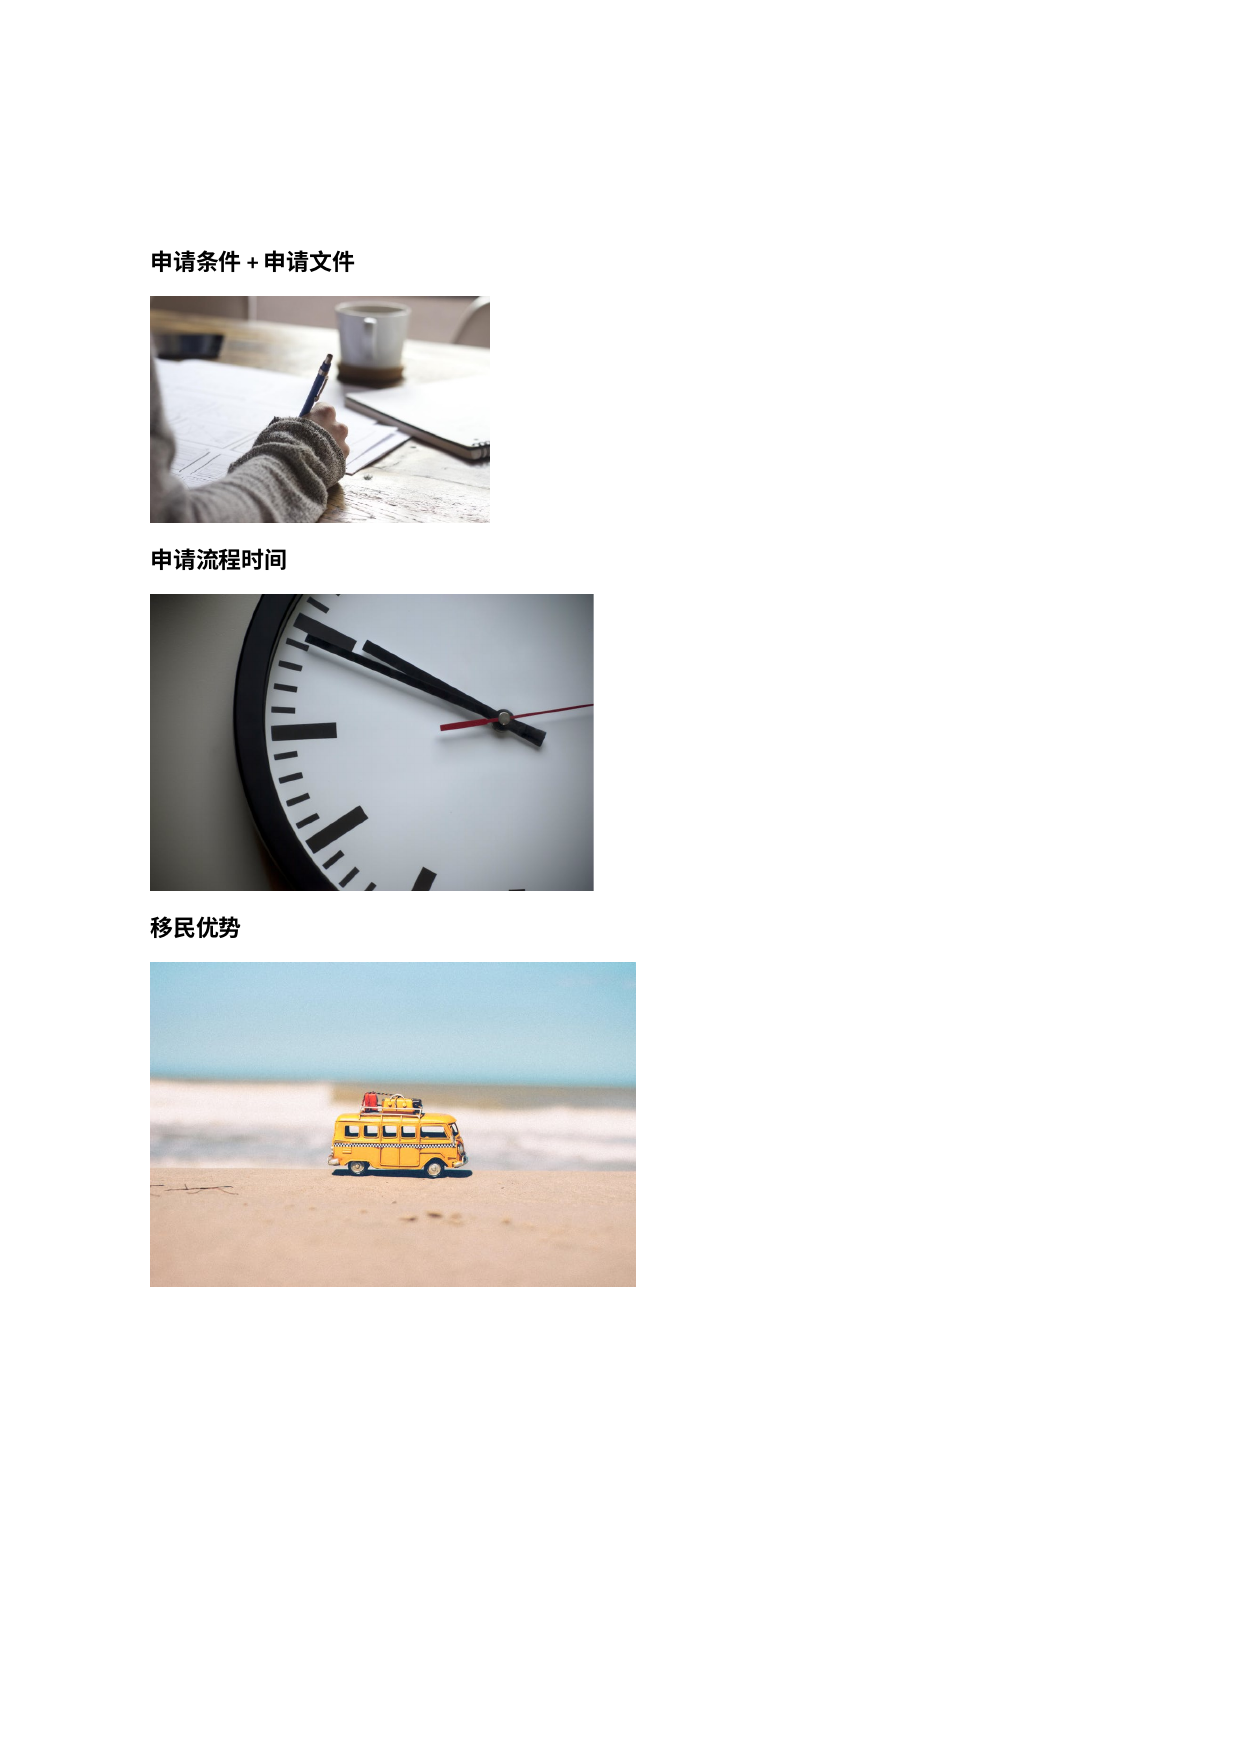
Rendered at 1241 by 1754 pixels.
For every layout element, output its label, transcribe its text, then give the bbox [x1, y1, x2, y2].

text 申请流程时间 [150, 542, 1090, 575]
picture [150, 296, 490, 523]
picture [150, 594, 594, 891]
text 申请条件 + 申请文件 [150, 244, 1090, 277]
picture [150, 962, 636, 1287]
text 移民优势 [150, 910, 1090, 943]
